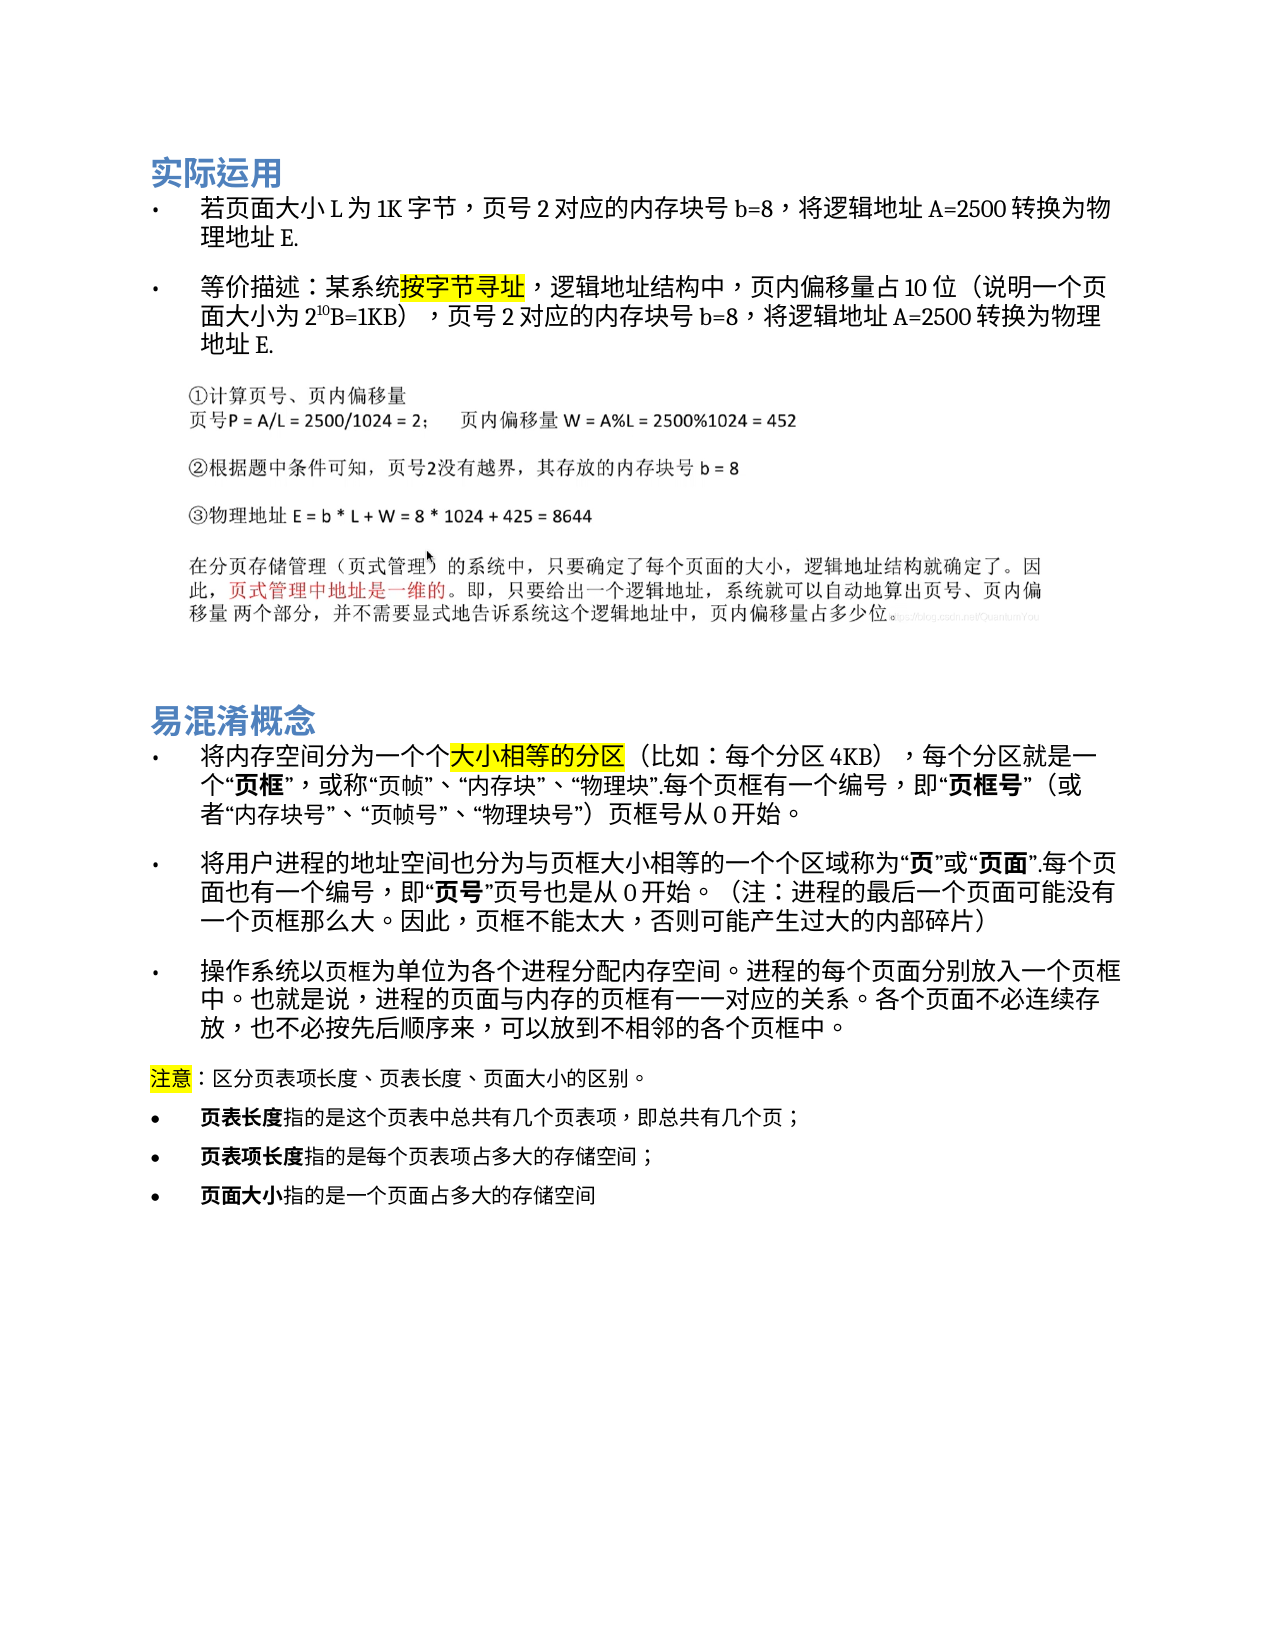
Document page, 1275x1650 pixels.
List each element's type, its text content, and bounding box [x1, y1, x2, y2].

list 将内存空间分为一个个大小相等的分区（比如：每个分区4KB），每个分区就是一个“页框”，或称“页帧”、“内存块”、“物理块”.每个页框有一个编号，即“页框号”（或者“内存块号”、“页帧号”、“物理块号”）页框号从0开始。 [150, 743, 1125, 829]
text 注意：区分页表项长度、页表长度、页面大小的区别。 [150, 1064, 1125, 1093]
list 若页面大小L为1K字节，页号2对应的内存块号b=8，将逻辑地址A=2500转换为物理地址E. [150, 195, 1125, 253]
subtitle 易混淆概念 [150, 698, 1125, 743]
picture [168, 380, 1044, 628]
list 等价描述：某系统按字节寻址，逻辑地址结构中，页内偏移量占10位（说明一个页面大小为210B=1KB），页号2对应的内存块号b=8，将逻辑地址A=2500转换为物理地址E. [150, 274, 1125, 360]
subtitle 实际运用 [150, 150, 1125, 195]
list 页面大小指的是一个页面占多大的存储空间 [150, 1181, 1125, 1209]
list 操作系统以页框为单位为各个进程分配内存空间。进程的每个页面分别放入一个页框中。也就是说，进程的页面与内存的页框有一一对应的关系。各个页面不必连续存放，也不必按先后顺序来，可以放到不相邻的各个页框中。 [150, 957, 1125, 1044]
list 将用户进程的地址空间也分为与页框大小相等的一个个区域称为“页”或“页面”.每个页面也有一个编号，即“页号”页号也是从0开始。（注：进程的最后一个页面可能没有一个页框那么大。因此，页框不能太大，否则可能产生过大的内部碎片） [150, 850, 1125, 937]
list 页表项长度指的是每个页表项占多大的存储空间； [150, 1142, 1125, 1171]
list 页表长度指的是这个页表中总共有几个页表项，即总共有几个页； [150, 1103, 1125, 1132]
